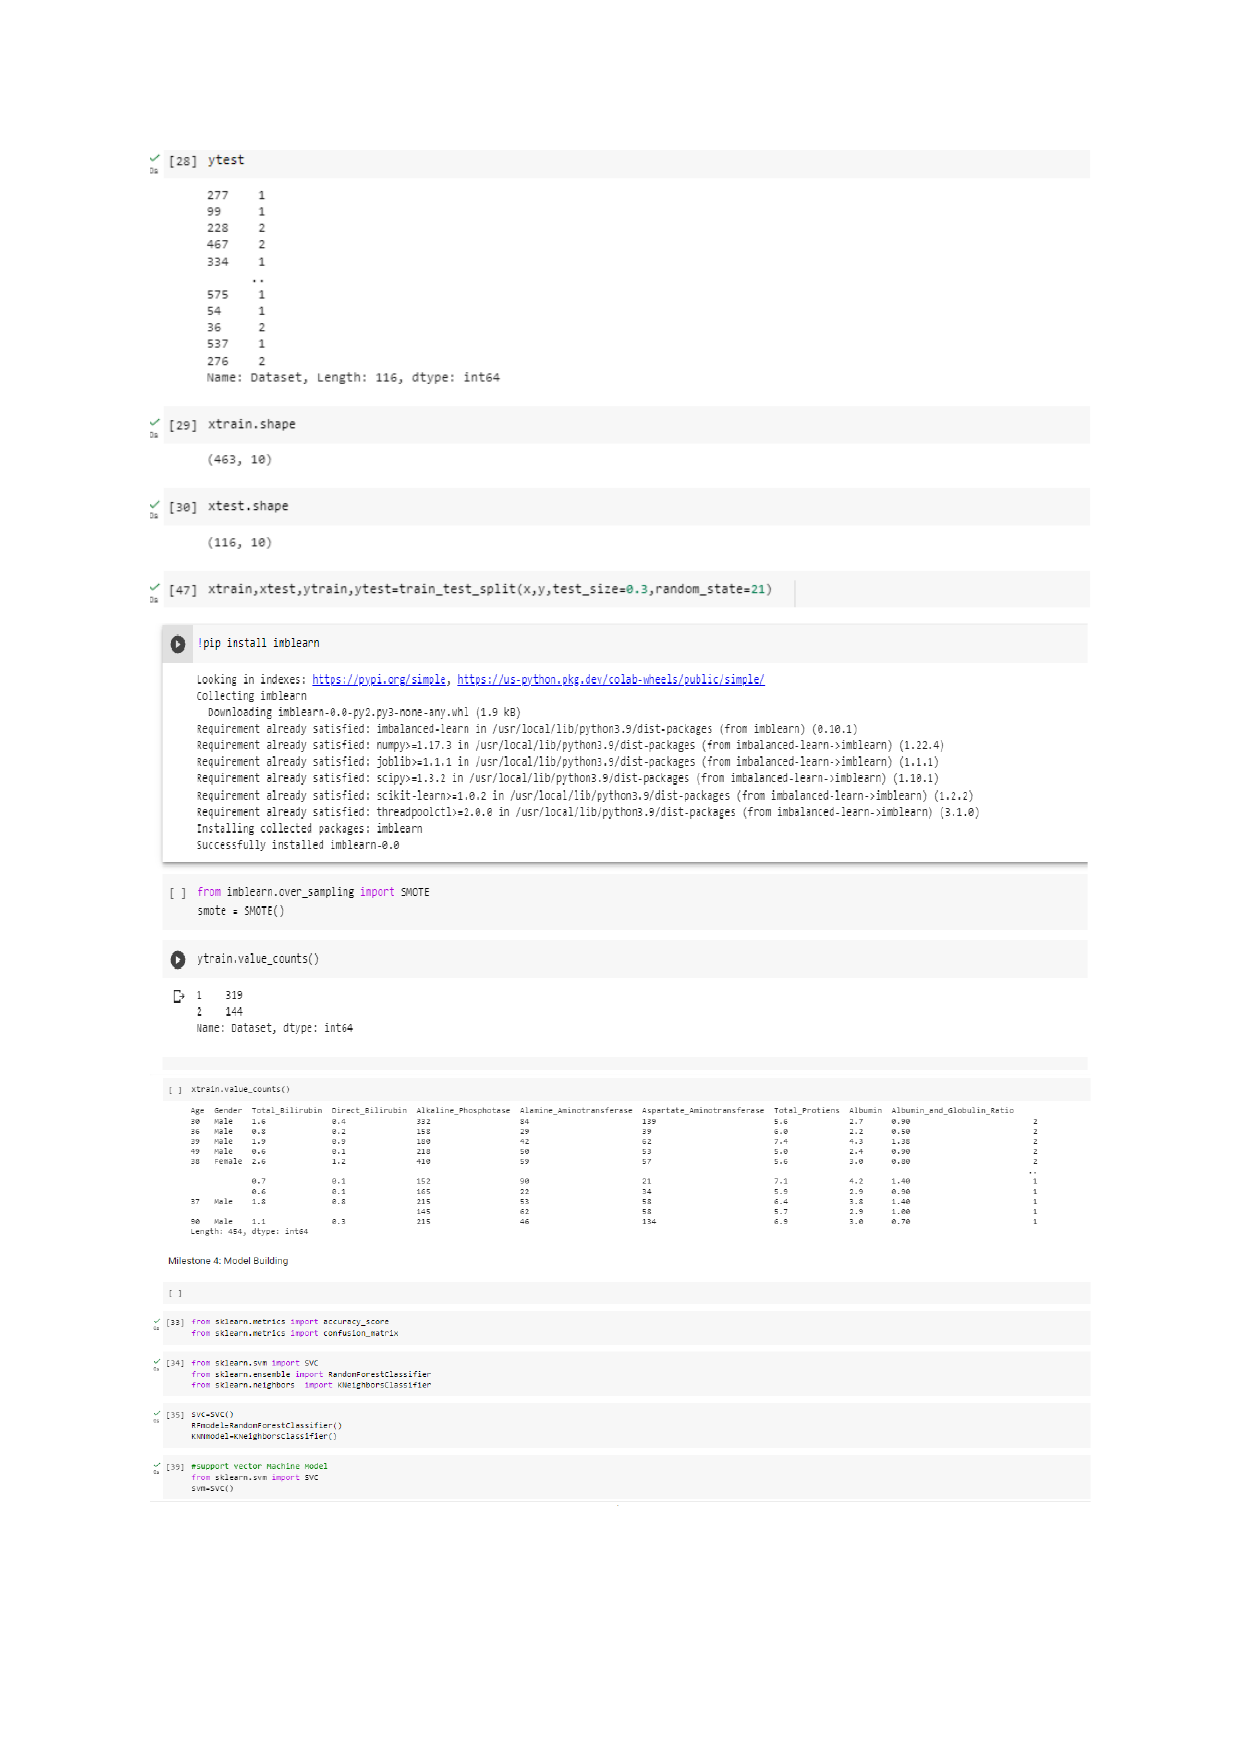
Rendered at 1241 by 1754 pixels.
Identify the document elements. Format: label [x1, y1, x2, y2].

picture [150, 1074, 1091, 1506]
picture [150, 623, 1088, 1070]
picture [150, 150, 1091, 619]
